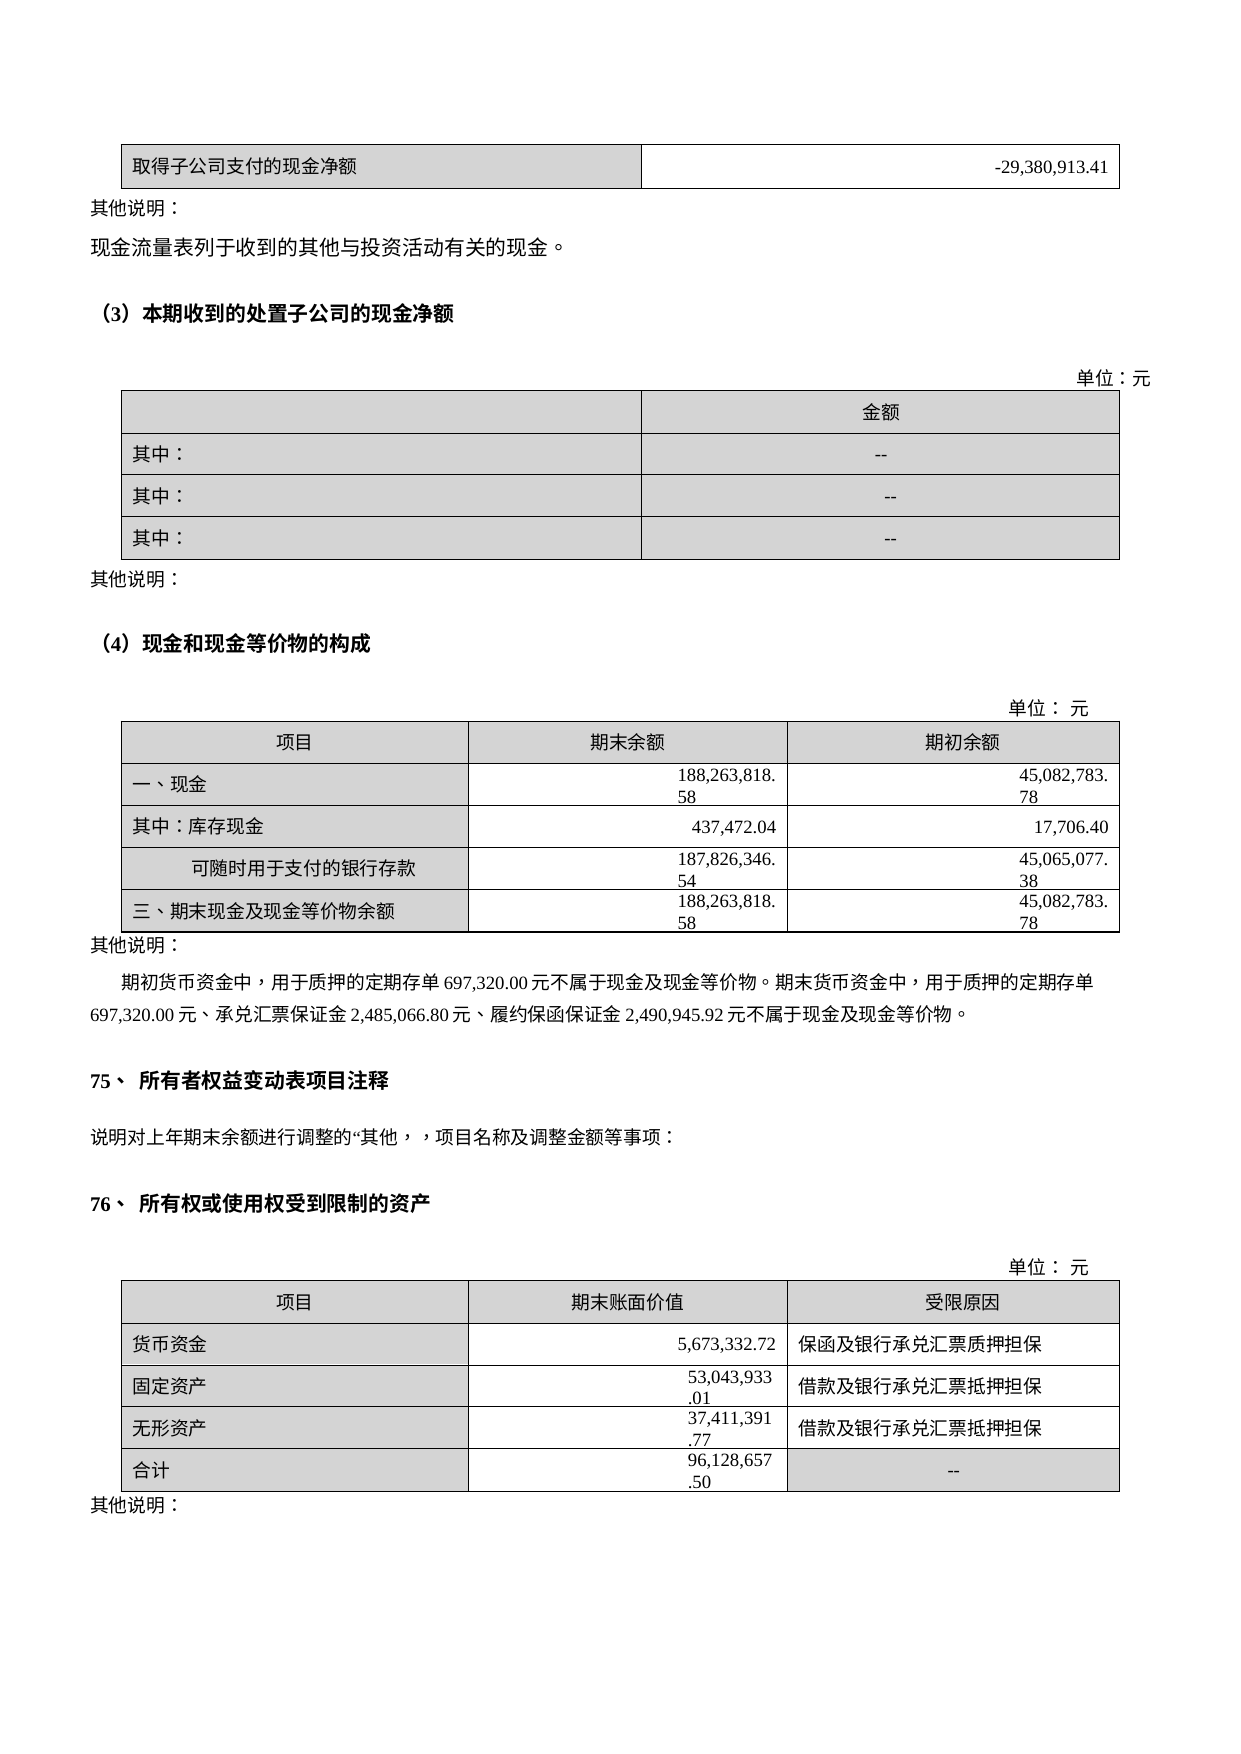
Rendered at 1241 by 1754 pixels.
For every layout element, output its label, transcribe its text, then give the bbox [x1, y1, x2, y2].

subtitle 76、 所有权或使用权受到限制的资产 [90, 1189, 1151, 1217]
subtitle （3）本期收到的处置子公司的现金净额 [90, 299, 1151, 327]
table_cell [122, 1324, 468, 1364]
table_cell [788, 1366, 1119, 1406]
text 其他说明： [90, 1492, 1151, 1518]
text 其他说明： [90, 566, 1151, 592]
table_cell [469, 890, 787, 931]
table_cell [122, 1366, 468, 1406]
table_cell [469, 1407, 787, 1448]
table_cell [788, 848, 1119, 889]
subtitle （4）现金和现金等价物的构成 [90, 629, 1151, 657]
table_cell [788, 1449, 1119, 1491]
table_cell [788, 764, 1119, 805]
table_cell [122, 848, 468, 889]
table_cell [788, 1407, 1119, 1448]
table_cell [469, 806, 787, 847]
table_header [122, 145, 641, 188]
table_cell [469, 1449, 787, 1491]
subtitle 75、 所有者权益变动表项目注释 [90, 1066, 1151, 1094]
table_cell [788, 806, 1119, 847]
text 其他说明： [90, 195, 1151, 220]
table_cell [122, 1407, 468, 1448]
text 现金流量表列于收到的其他与投资活动有关的现金。 [90, 233, 1151, 261]
text 单位： 元 [1009, 695, 1151, 721]
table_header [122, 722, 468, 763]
text 说明对上年期末余额进行调整的“其他，，项目名称及调整金额等事项： [90, 1119, 1151, 1151]
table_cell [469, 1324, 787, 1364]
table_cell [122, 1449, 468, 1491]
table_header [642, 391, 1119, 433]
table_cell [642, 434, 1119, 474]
text 其他说明： [90, 932, 1151, 958]
text 单位： 元 [1009, 1254, 1151, 1280]
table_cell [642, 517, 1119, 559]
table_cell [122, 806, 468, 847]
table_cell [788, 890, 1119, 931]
text 单位：元 [90, 365, 1151, 390]
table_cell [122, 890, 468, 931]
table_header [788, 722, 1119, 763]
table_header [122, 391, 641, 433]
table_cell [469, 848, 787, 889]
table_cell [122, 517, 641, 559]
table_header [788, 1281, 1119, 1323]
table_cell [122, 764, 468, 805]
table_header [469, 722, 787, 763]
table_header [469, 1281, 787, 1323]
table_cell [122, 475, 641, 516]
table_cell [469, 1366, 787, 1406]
text 期初货币资金中，用于质押的定期存单697,320.00元不属于现金及现金等价物。期末货币资金中，用于质押的定期存单 697,320.00元、承兑汇票保证金2,485,066.80元、履约保函保证金2,490,945.92元不属于现金及现金等价物。 [90, 964, 1151, 1028]
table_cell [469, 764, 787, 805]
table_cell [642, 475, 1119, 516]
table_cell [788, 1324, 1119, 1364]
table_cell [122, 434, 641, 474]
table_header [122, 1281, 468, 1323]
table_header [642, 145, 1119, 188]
